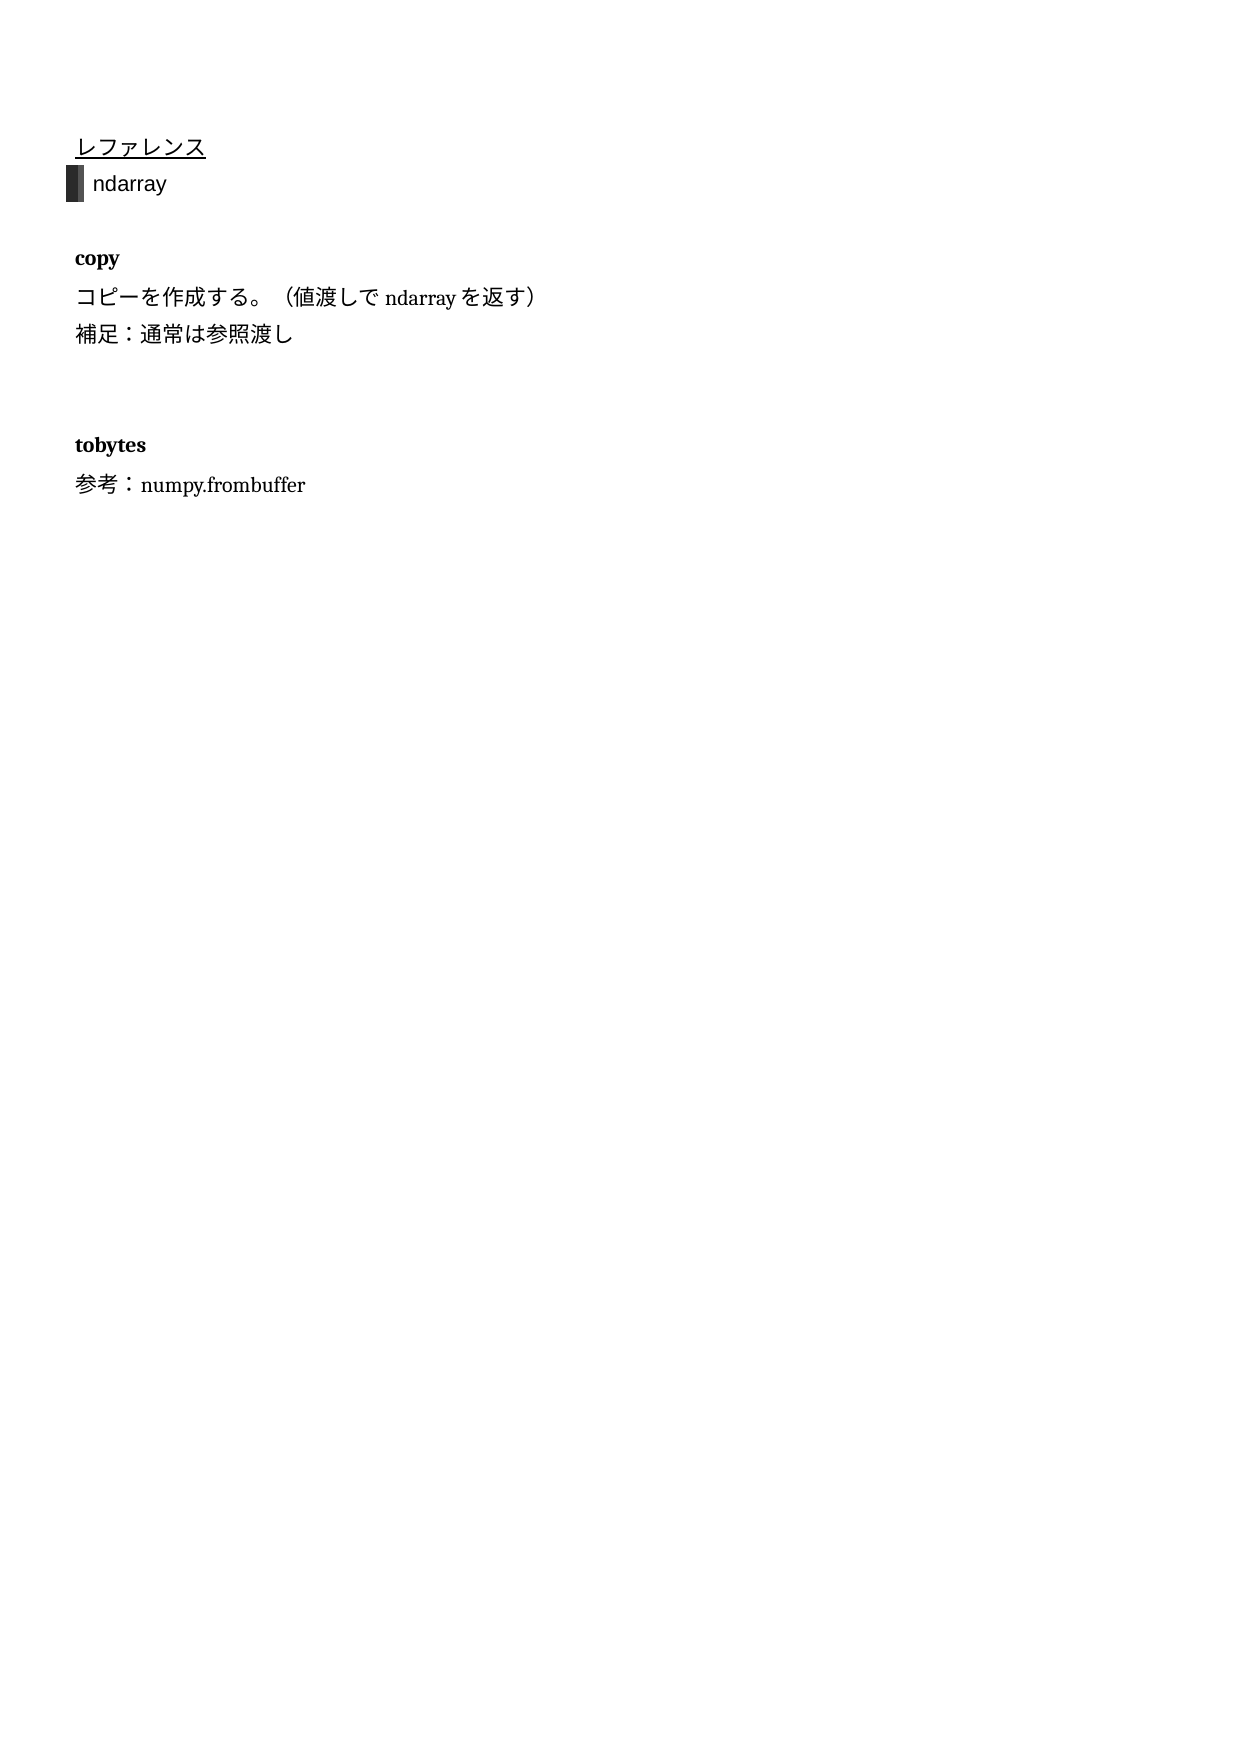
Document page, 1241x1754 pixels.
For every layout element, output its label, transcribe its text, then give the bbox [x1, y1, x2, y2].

subtitle tobytes [75, 427, 1155, 464]
text 補足：通常は参照渡し [75, 314, 1165, 352]
text 参考：numpy.frombuffer [75, 464, 1165, 502]
text コピーを作成する。（値渡しでndarrayを返す） [75, 277, 1165, 314]
subtitle ndarray [59, 164, 1154, 202]
subtitle copy [75, 239, 1155, 277]
subtitle レファレンス [75, 127, 1155, 164]
